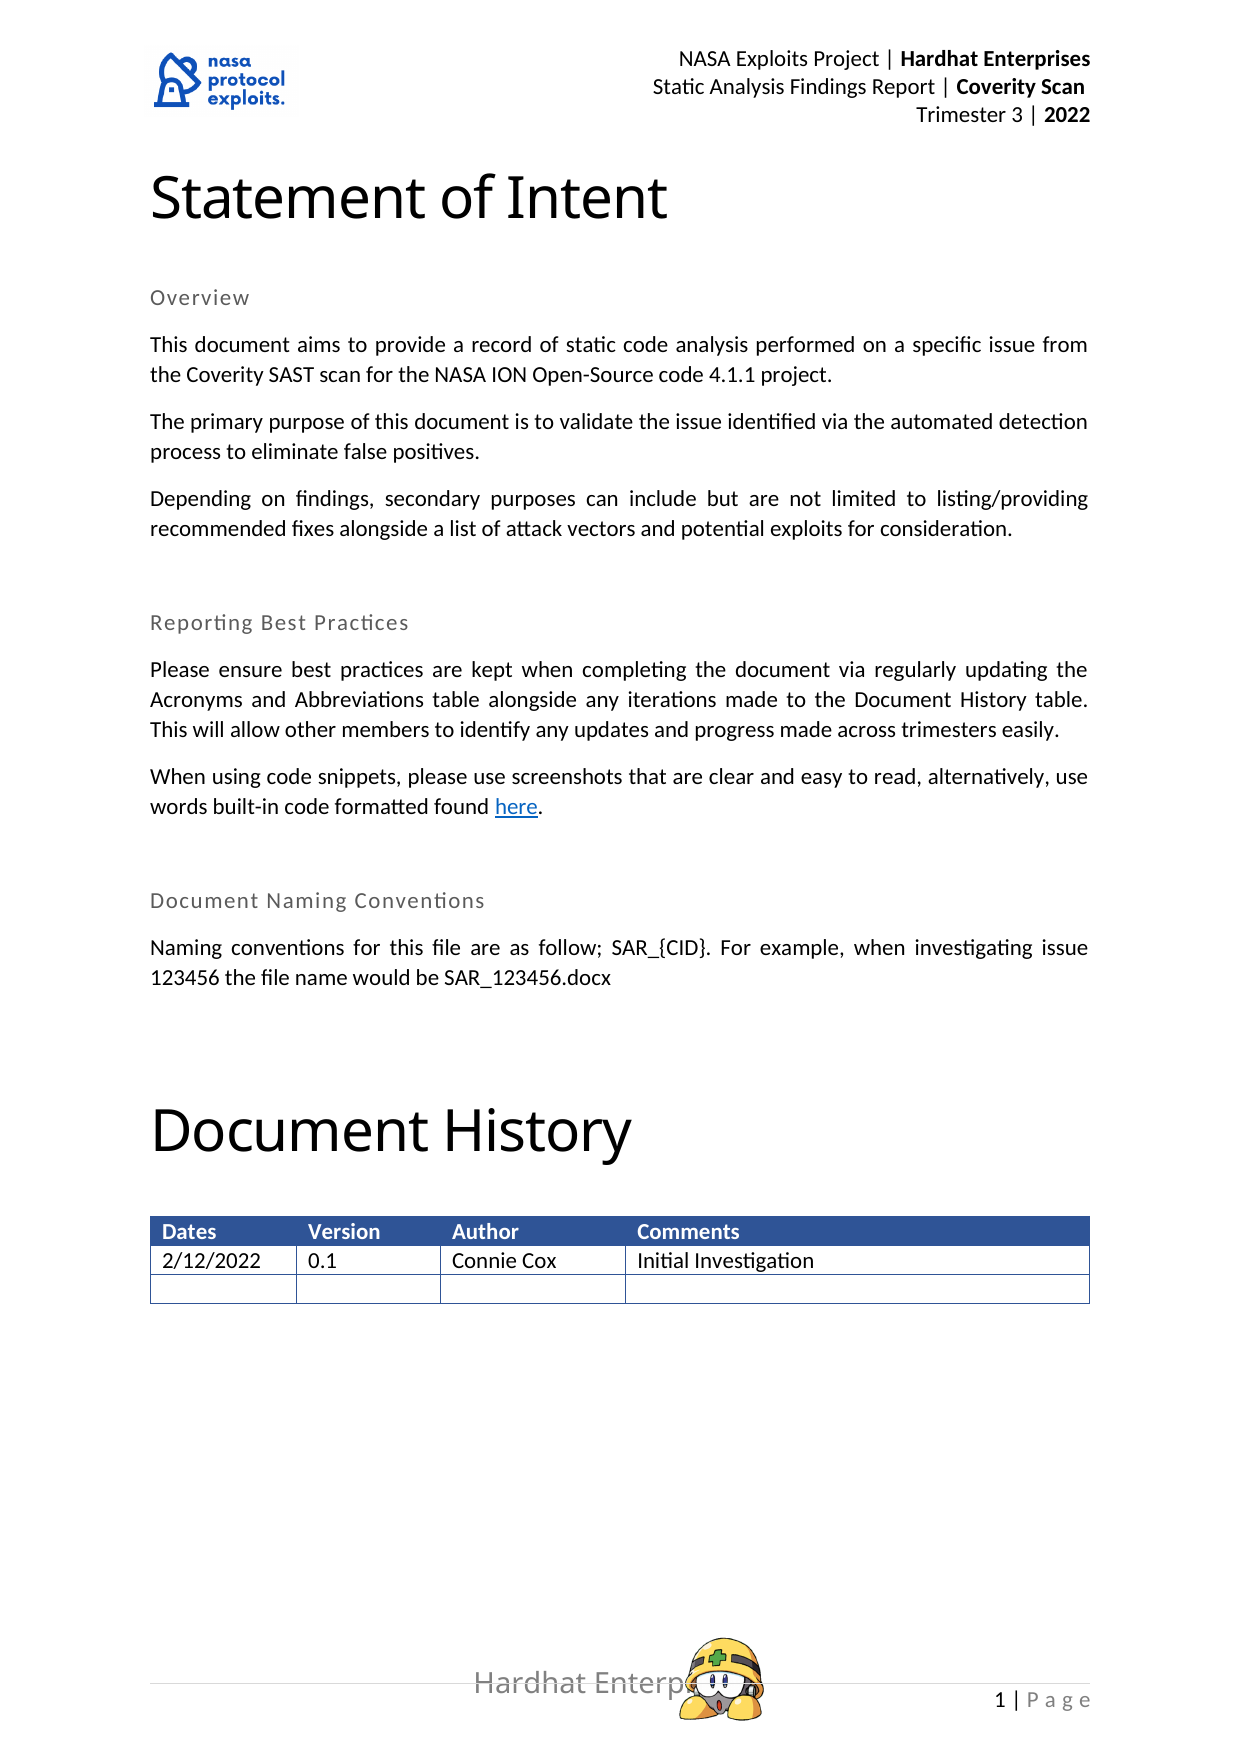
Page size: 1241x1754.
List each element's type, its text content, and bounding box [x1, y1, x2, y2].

text Naming conventions for this file are as follow; SAR_{CID}. For example, when investigating issue 123456 the file name would be SAR_123456.docx [150, 933, 1090, 991]
table_cell [151, 1275, 296, 1303]
title Document History [150, 1089, 1090, 1169]
subtitle Document Naming Conventions [150, 886, 1090, 914]
picture [143, 45, 299, 117]
table_cell [441, 1275, 625, 1303]
table_header Comments [626, 1217, 1089, 1245]
subtitle Reporting Best Practices [150, 608, 1090, 636]
table_header Author [441, 1217, 625, 1245]
table_cell 2/12/2022 [151, 1246, 296, 1274]
table_cell Connie Cox [441, 1246, 625, 1274]
picture [673, 1684, 771, 1729]
title Statement of Intent [150, 156, 1090, 236]
table_header Dates [151, 1217, 296, 1245]
picture [673, 1634, 771, 1683]
subtitle Overview [150, 283, 1090, 311]
text This document aims to provide a record of static code analysis performed on a specific issue from the Coverity SAST scan for the NASA ION Open-Source code 4.1.1 project. [150, 330, 1090, 388]
table_cell Initial Investigation [626, 1246, 1089, 1274]
table_cell 0.1 [297, 1246, 440, 1274]
text When using code snippets, please use screenshots that are clear and easy to read, alternatively, use words built-in code formatted found here. [150, 762, 1090, 820]
table_cell [297, 1275, 440, 1303]
text Please ensure best practices are kept when completing the document via regularly updating the Acronyms and Abbreviations table alongside any iterations made to the Document History table. This will allow other members to identify any updates and progress made across trimesters easily. [150, 655, 1090, 743]
text Depending on findings, secondary purposes can include but are not limited to listing/providing recommended fixes alongside a list of attack vectors and potential exploits for consideration. [150, 484, 1090, 542]
table_cell [626, 1275, 1089, 1303]
table_header Version [297, 1217, 440, 1245]
text The primary purpose of this document is to validate the issue identified via the automated detection process to eliminate false positives. [150, 407, 1090, 465]
